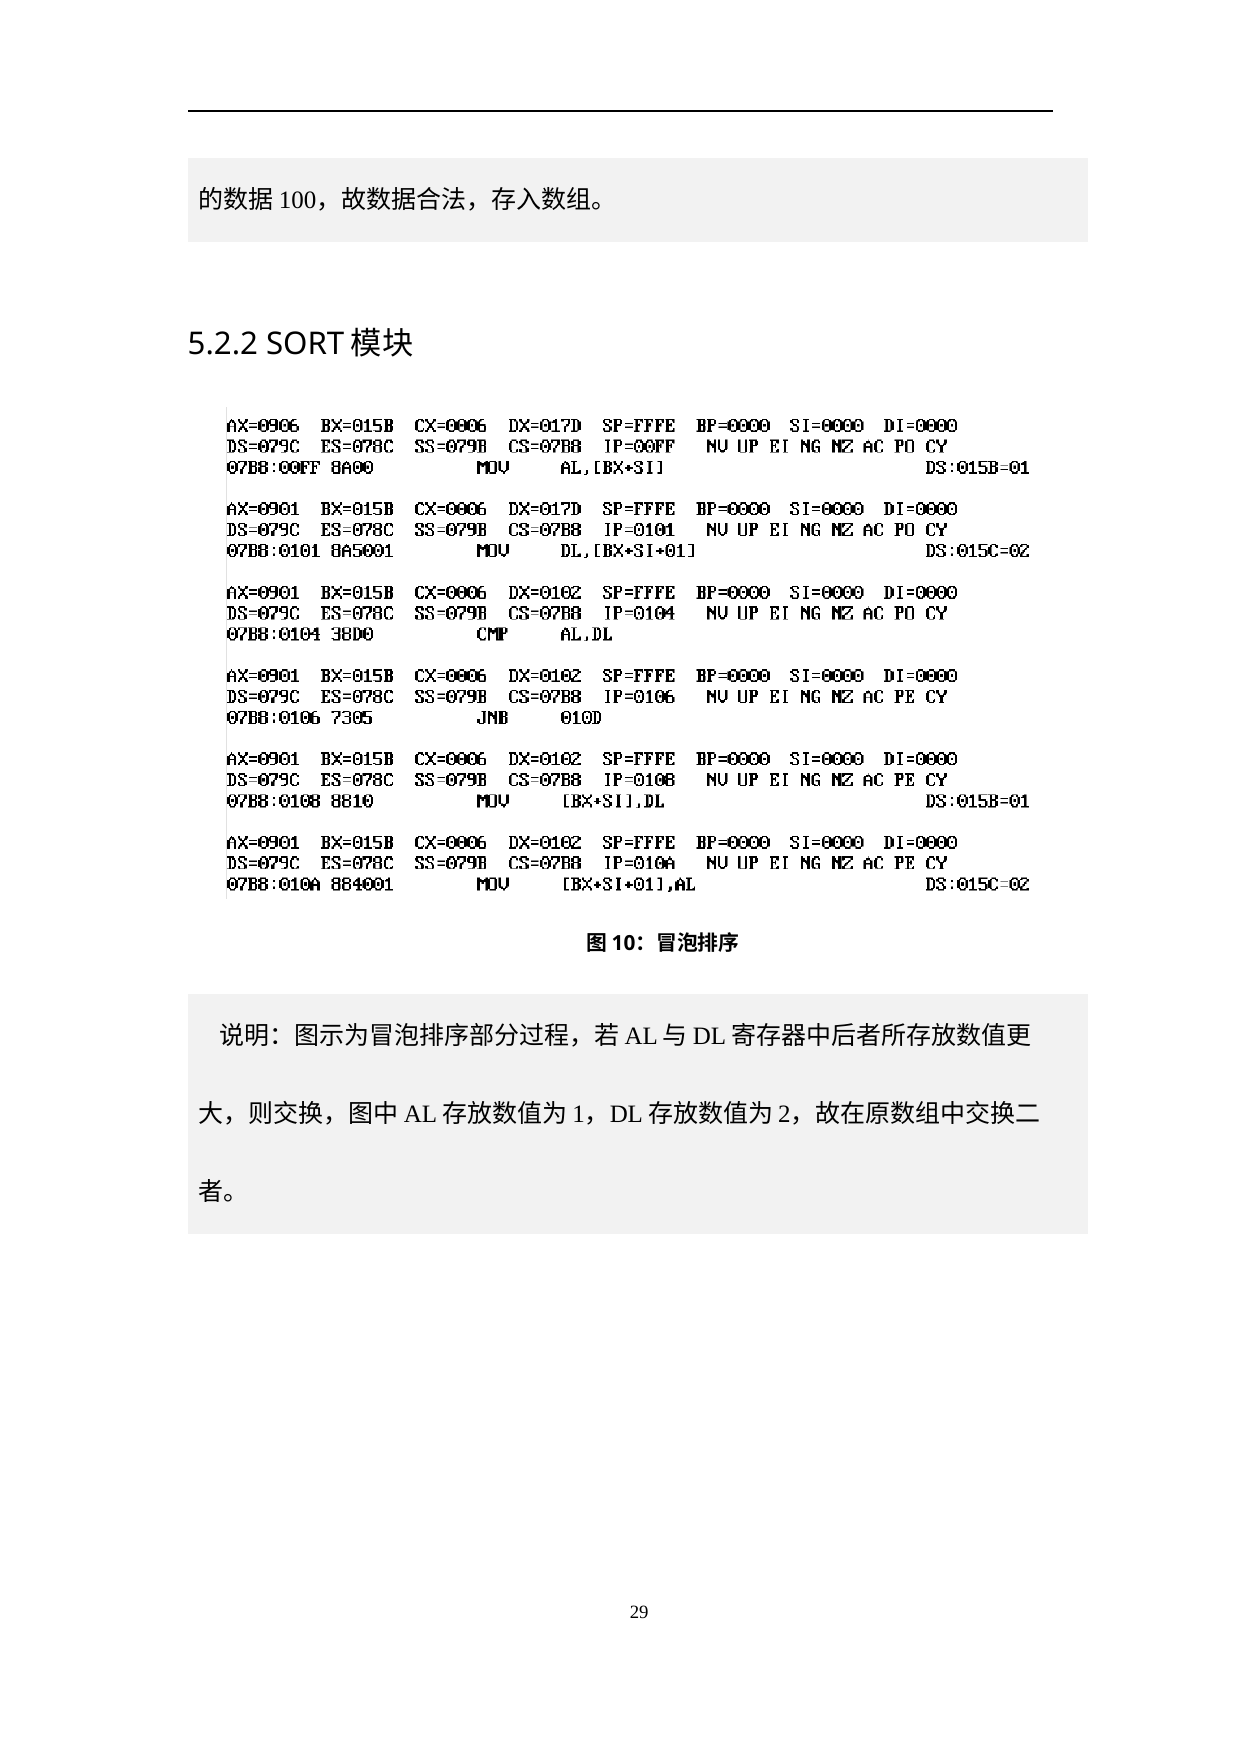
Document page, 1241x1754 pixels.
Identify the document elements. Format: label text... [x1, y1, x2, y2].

table_cell 说明：图示为冒泡排序部分过程，若AL与DL寄存器中后者所存放数值更大，则交换，图中AL存放数值为1，DL存放数值为2，故在原数组中交换二者。 [188, 994, 1088, 1234]
subtitle 5.2.2 SORT模块 [187, 307, 1053, 375]
table_header 图 10：冒泡排序 [188, 402, 1088, 994]
picture [226, 407, 1049, 899]
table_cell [188, 158, 1088, 242]
